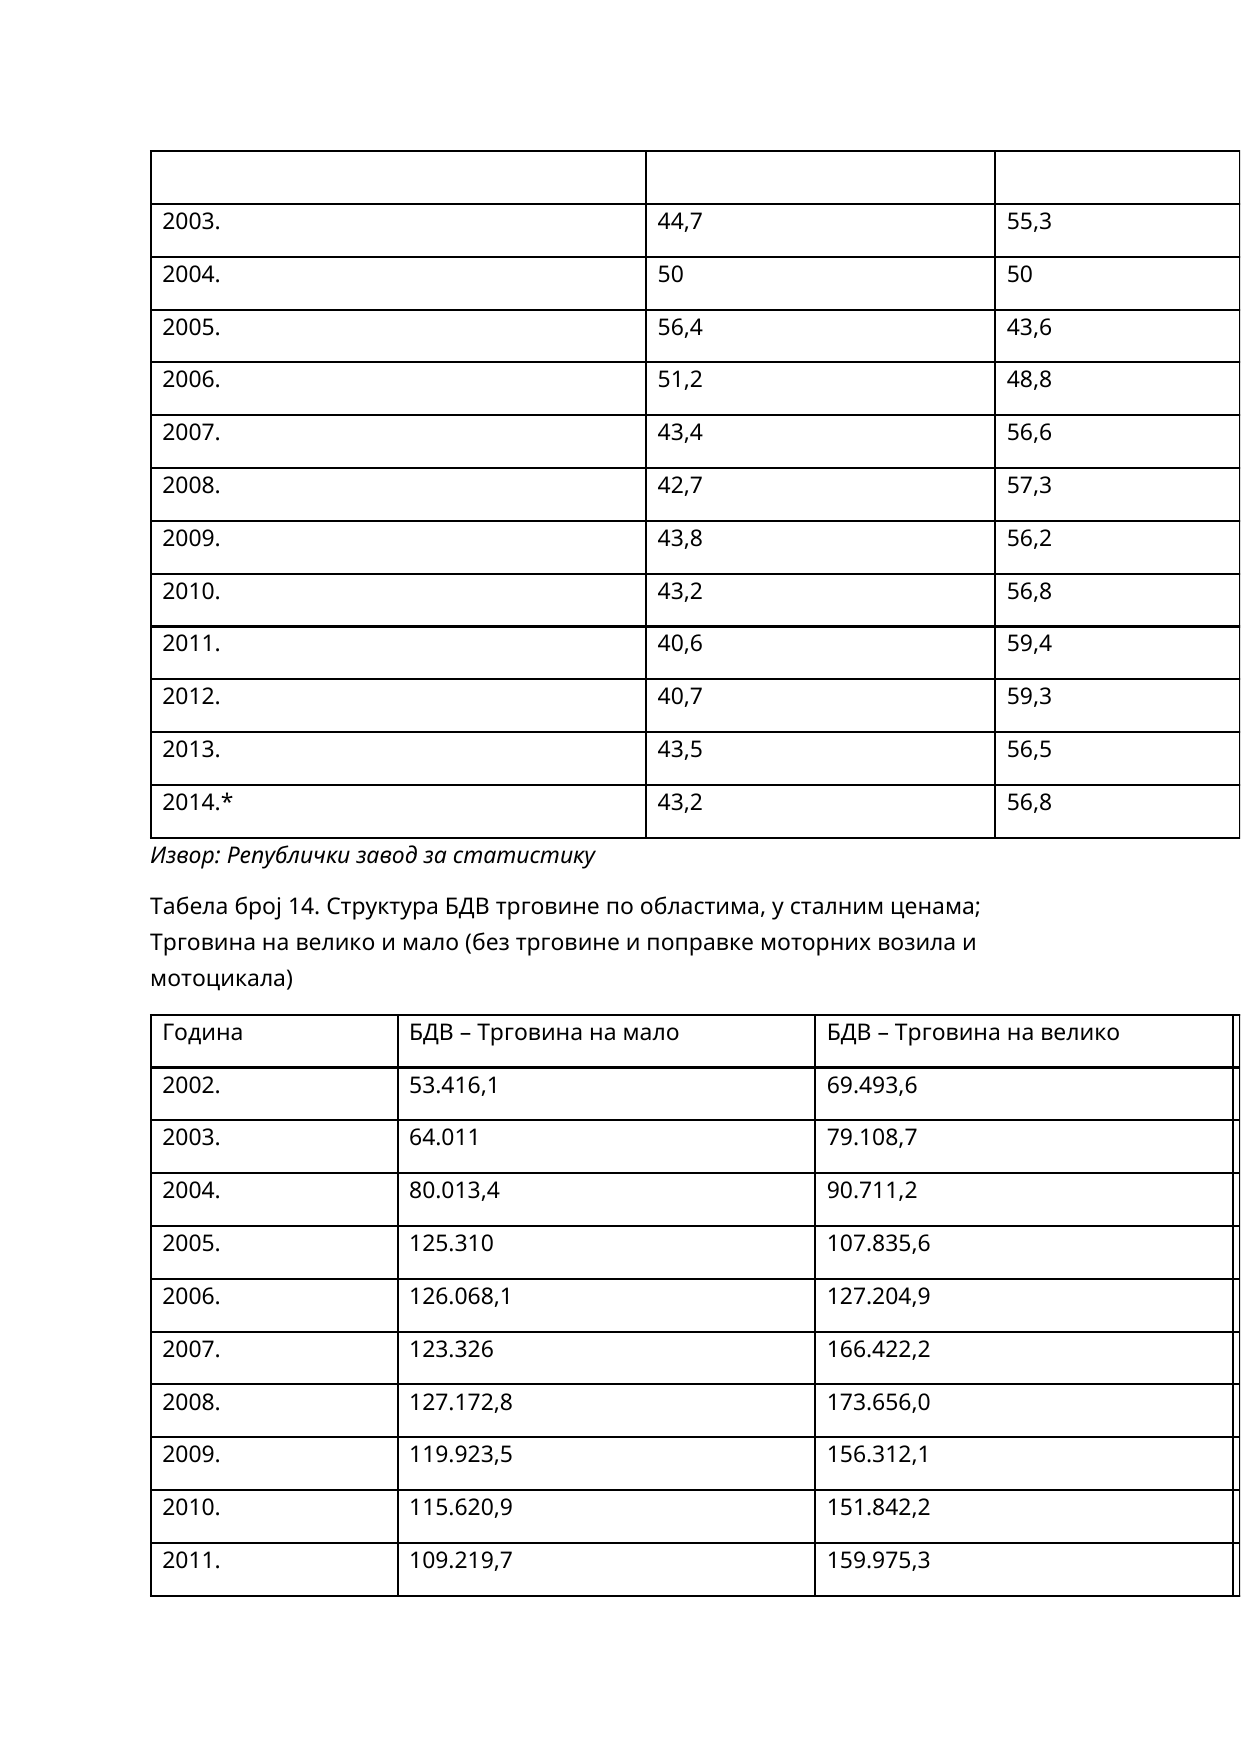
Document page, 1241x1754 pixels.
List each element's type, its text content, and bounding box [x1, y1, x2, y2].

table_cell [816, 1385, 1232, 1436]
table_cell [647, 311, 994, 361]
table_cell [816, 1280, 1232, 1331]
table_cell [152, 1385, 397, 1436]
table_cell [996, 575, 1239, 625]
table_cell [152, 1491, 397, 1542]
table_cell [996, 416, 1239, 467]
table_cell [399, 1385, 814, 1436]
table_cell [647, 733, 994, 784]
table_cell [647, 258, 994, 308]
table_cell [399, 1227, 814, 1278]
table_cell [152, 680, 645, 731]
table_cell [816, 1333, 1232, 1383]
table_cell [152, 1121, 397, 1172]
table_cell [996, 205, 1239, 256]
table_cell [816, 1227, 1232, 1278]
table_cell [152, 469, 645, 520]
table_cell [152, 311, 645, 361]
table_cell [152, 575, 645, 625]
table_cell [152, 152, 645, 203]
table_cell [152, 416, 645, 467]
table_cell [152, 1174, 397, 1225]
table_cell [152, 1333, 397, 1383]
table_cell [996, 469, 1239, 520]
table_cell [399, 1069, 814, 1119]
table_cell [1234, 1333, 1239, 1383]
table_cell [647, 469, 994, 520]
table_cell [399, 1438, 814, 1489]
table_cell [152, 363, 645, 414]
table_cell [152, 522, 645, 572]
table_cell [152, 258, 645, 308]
text Табела број 14. Структура БДВ трговине по областима, у сталним ценама; Трговина на велико и мало (без трговине и поправке моторних возила и мотоцикала) [150, 890, 1090, 993]
text Извор: Републички завод за статистику [150, 839, 1090, 870]
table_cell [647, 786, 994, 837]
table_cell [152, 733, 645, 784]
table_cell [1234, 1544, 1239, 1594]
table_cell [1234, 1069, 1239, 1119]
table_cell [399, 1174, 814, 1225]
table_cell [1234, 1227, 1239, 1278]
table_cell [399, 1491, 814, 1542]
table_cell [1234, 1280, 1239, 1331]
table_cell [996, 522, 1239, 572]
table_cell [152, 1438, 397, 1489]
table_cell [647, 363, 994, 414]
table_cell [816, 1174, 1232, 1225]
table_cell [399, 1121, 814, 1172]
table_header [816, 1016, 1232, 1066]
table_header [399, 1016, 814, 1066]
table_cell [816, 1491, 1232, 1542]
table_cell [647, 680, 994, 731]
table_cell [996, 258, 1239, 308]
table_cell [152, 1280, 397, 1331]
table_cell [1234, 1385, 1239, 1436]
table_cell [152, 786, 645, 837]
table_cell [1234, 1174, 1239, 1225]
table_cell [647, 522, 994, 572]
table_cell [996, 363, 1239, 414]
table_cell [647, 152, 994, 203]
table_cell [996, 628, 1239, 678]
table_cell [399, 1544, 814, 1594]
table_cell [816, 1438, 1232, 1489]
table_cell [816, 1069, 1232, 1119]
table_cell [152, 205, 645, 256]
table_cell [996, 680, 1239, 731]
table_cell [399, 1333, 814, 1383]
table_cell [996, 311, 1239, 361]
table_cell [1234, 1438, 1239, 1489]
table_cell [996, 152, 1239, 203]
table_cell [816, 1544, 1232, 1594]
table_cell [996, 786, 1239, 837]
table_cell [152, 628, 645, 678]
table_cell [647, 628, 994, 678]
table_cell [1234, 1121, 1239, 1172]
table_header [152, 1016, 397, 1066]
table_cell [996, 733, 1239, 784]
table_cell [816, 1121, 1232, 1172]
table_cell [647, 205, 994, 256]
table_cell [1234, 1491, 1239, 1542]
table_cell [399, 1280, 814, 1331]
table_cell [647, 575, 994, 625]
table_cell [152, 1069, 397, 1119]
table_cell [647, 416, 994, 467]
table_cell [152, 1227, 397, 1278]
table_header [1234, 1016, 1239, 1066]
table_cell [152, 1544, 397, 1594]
